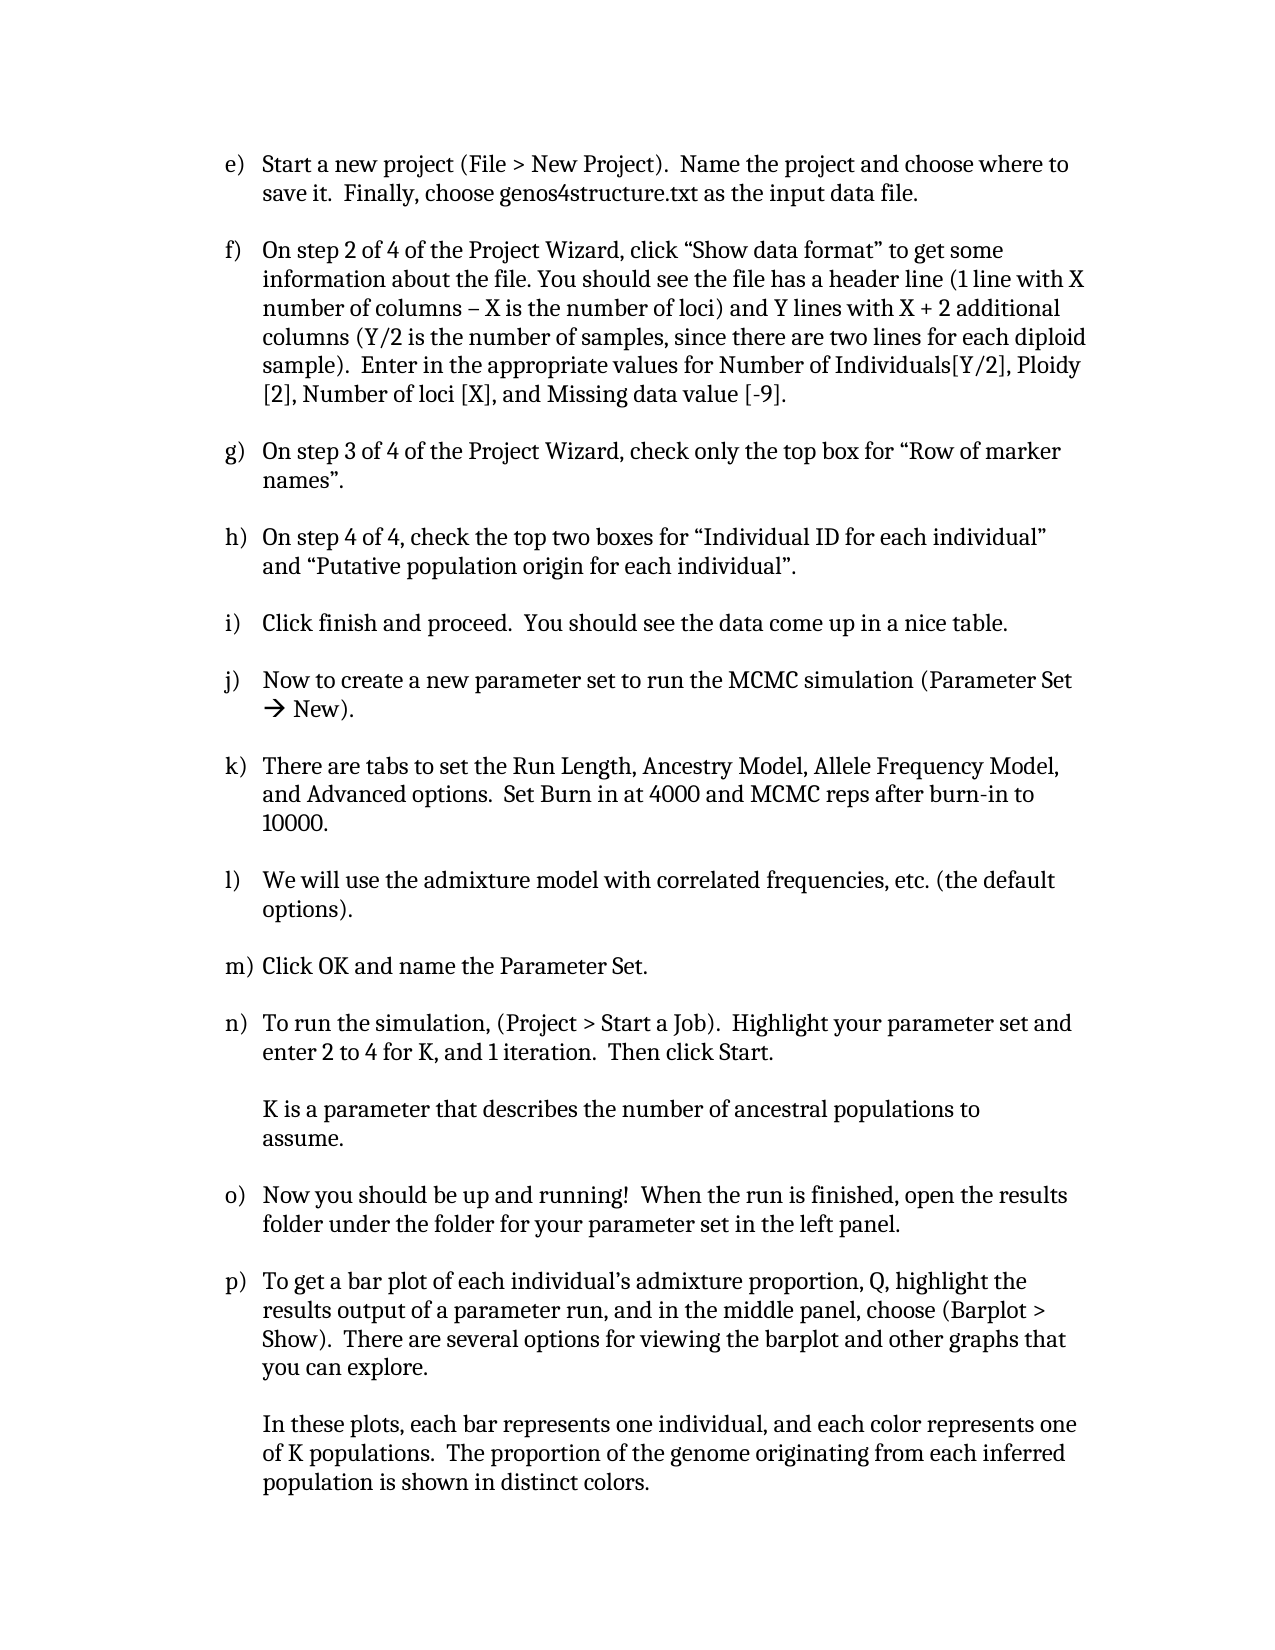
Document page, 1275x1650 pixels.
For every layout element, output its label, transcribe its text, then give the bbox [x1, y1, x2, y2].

list We will use the admixture model with correlated frequencies, etc. (the default options). [225, 866, 1087, 924]
list Now you should be up and running! When the run is finished, open the results folder under the folder for your parameter set in the left panel. [225, 1181, 1087, 1239]
list On step 3 of 4 of the Project Wizard, check only the top box for “Row of marker names”. [225, 437, 1087, 494]
list Click OK and name the Parameter Set. [225, 952, 1087, 981]
list There are tabs to set the Run Length, Ancestry Model, Allele Frequency Model, and Advanced options. Set Burn in at 4000 and MCMC reps after burn-in to 10000. [225, 752, 1087, 838]
list To run the simulation, (Project > Start a Job). Highlight your parameter set and enter 2 to 4 for K, and 1 iteration. Then click Start. [225, 1009, 1087, 1067]
list Start a new project (File > New Project). Name the project and choose where to save it. Finally, choose genos4structure.txt as the input data file. [225, 150, 1087, 207]
text In these plots, each bar represents one individual, and each color represents one of K populations. The proportion of the genome originating from each inferred population is shown in distinct colors. [262, 1410, 1087, 1497]
list On step 2 of 4 of the Project Wizard, click “Show data format” to get some information about the file. You should see the file has a header line (1 line with X number of columns – X is the number of loci) and Y lines with X + 2 additional columns (Y/2 is the number of samples, since there are two lines for each diploid sample). Enter in the appropriate values for Number of Individuals[Y/2], Ploidy [2], Number of loci [X], and Missing data value [-9]. [225, 236, 1087, 409]
list Now to create a new parameter set to run the MCMC simulation (Parameter Set New). [225, 666, 1087, 723]
list Click finish and proceed. You should see the data come up in a nice table. [225, 609, 1087, 637]
list On step 4 of 4, check the top two boxes for “Individual ID for each individual” and “Putative population origin for each individual”. [225, 523, 1087, 580]
list To get a bar plot of each individual’s admixture proportion, Q, highlight the results output of a parameter run, and in the middle panel, choose (Barplot > Show). There are several options for viewing the barplot and other graphs that you can explore. [225, 1267, 1087, 1382]
text K is a parameter that describes the number of ancestral populations to assume. [225, 1095, 1087, 1152]
